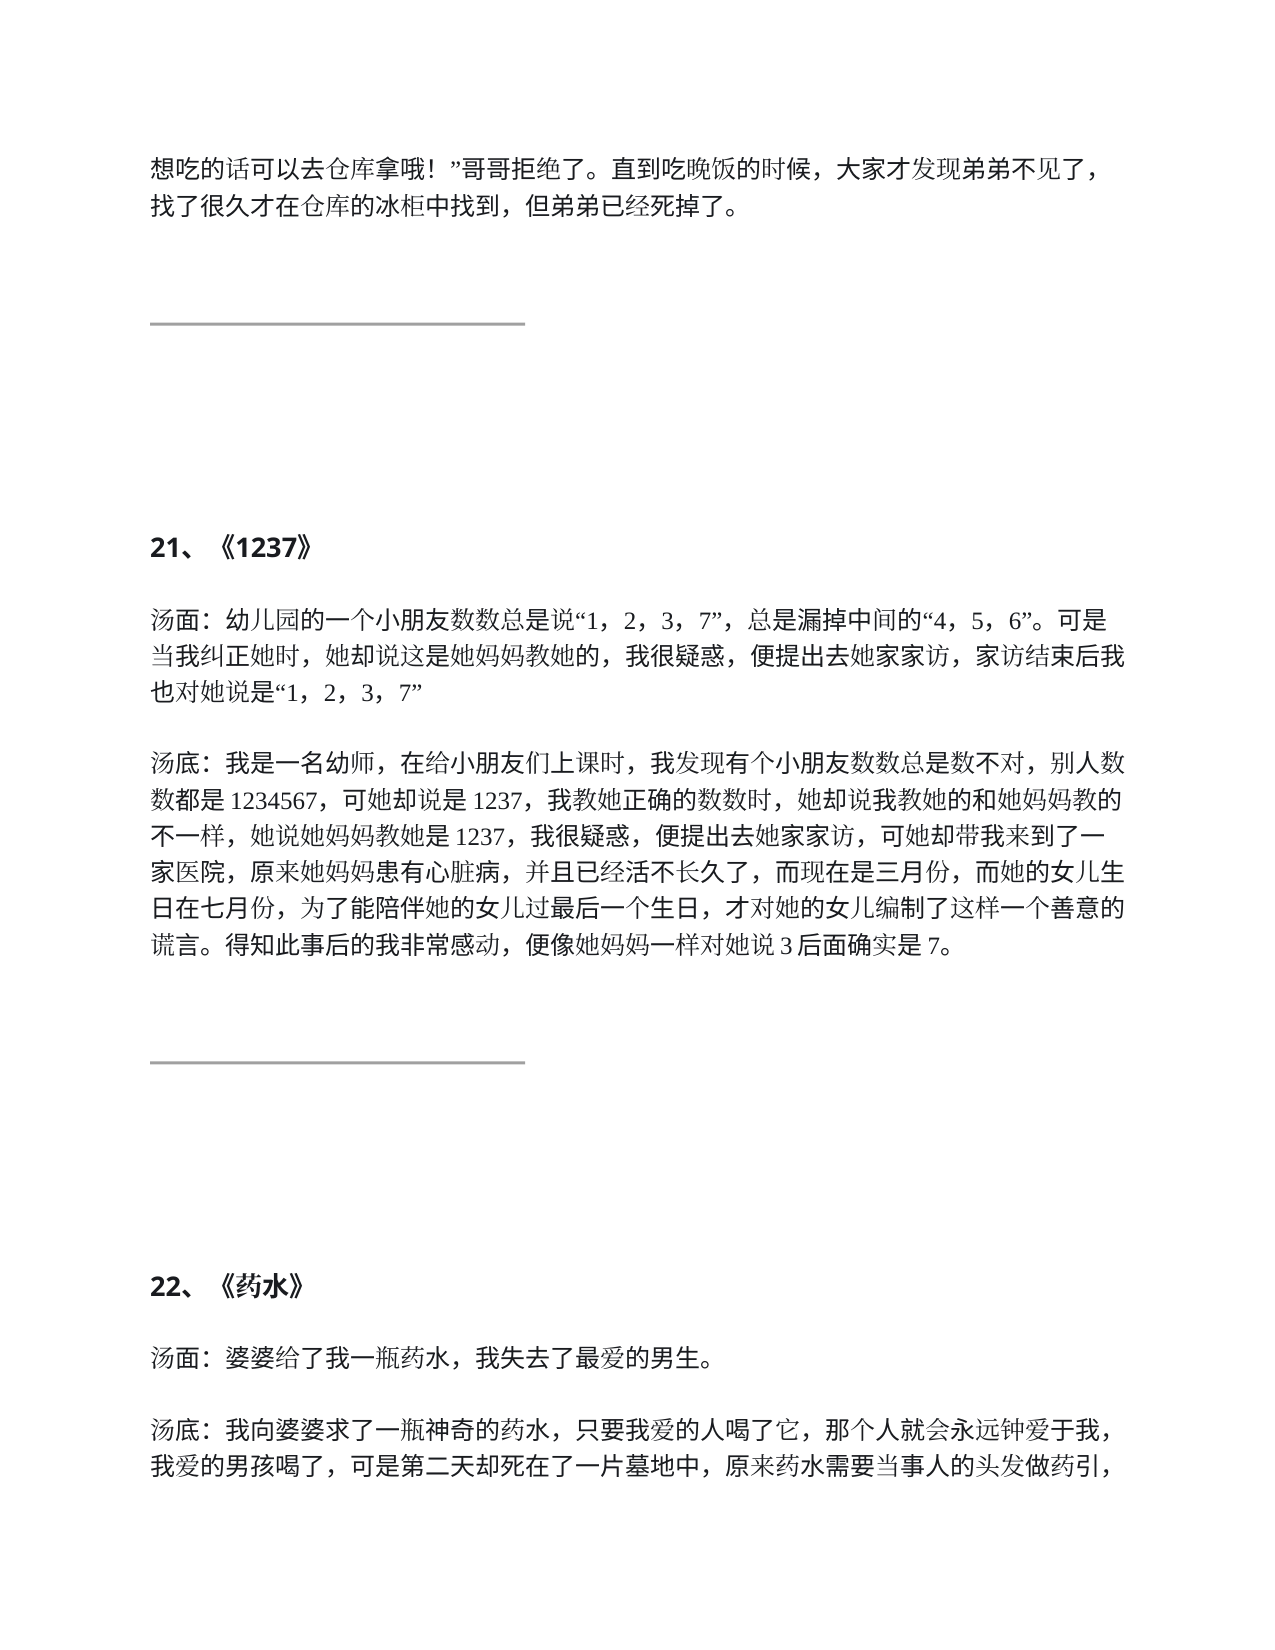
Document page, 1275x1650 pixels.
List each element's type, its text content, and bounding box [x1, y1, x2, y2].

text 21、《1237》 [150, 526, 1125, 565]
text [150, 150, 1125, 222]
text 22、《药水》 [150, 1264, 1125, 1304]
text 汤面：幼儿园的一个小朋友数数总是说“1，2，3，7”，总是漏掉中间的“4，5，6”。可是当我纠正她时，她却说这是她妈妈教她的，我很疑惑，便提出去她家家访，家访结束后我也对她说是“1，2，3，7” [150, 600, 1125, 709]
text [150, 1410, 1125, 1483]
text 汤底：我是一名幼师，在给小朋友们上课时，我发现有个小朋友数数总是数不对，别人数数都是1234567，可她却说是1237，我教她正确的数数时，她却说我教她的和她妈妈教的不一样，她说她妈妈教她是1237，我很疑惑，便提出去她家家访，可她却带我来到了一家医院，原来她妈妈患有心脏病，并且已经活不长久了，而现在是三月份，而她的女儿生日在七月份，为了能陪伴她的女儿过最后一个生日，才对她的女儿编制了这样一个善意的谎言。得知此事后的我非常感动，便像她妈妈一样对她说3后面确实是7。 [150, 744, 1125, 961]
text 汤面：婆婆给了我一瓶药水，我失去了最爱的男生。 [150, 1339, 1125, 1375]
